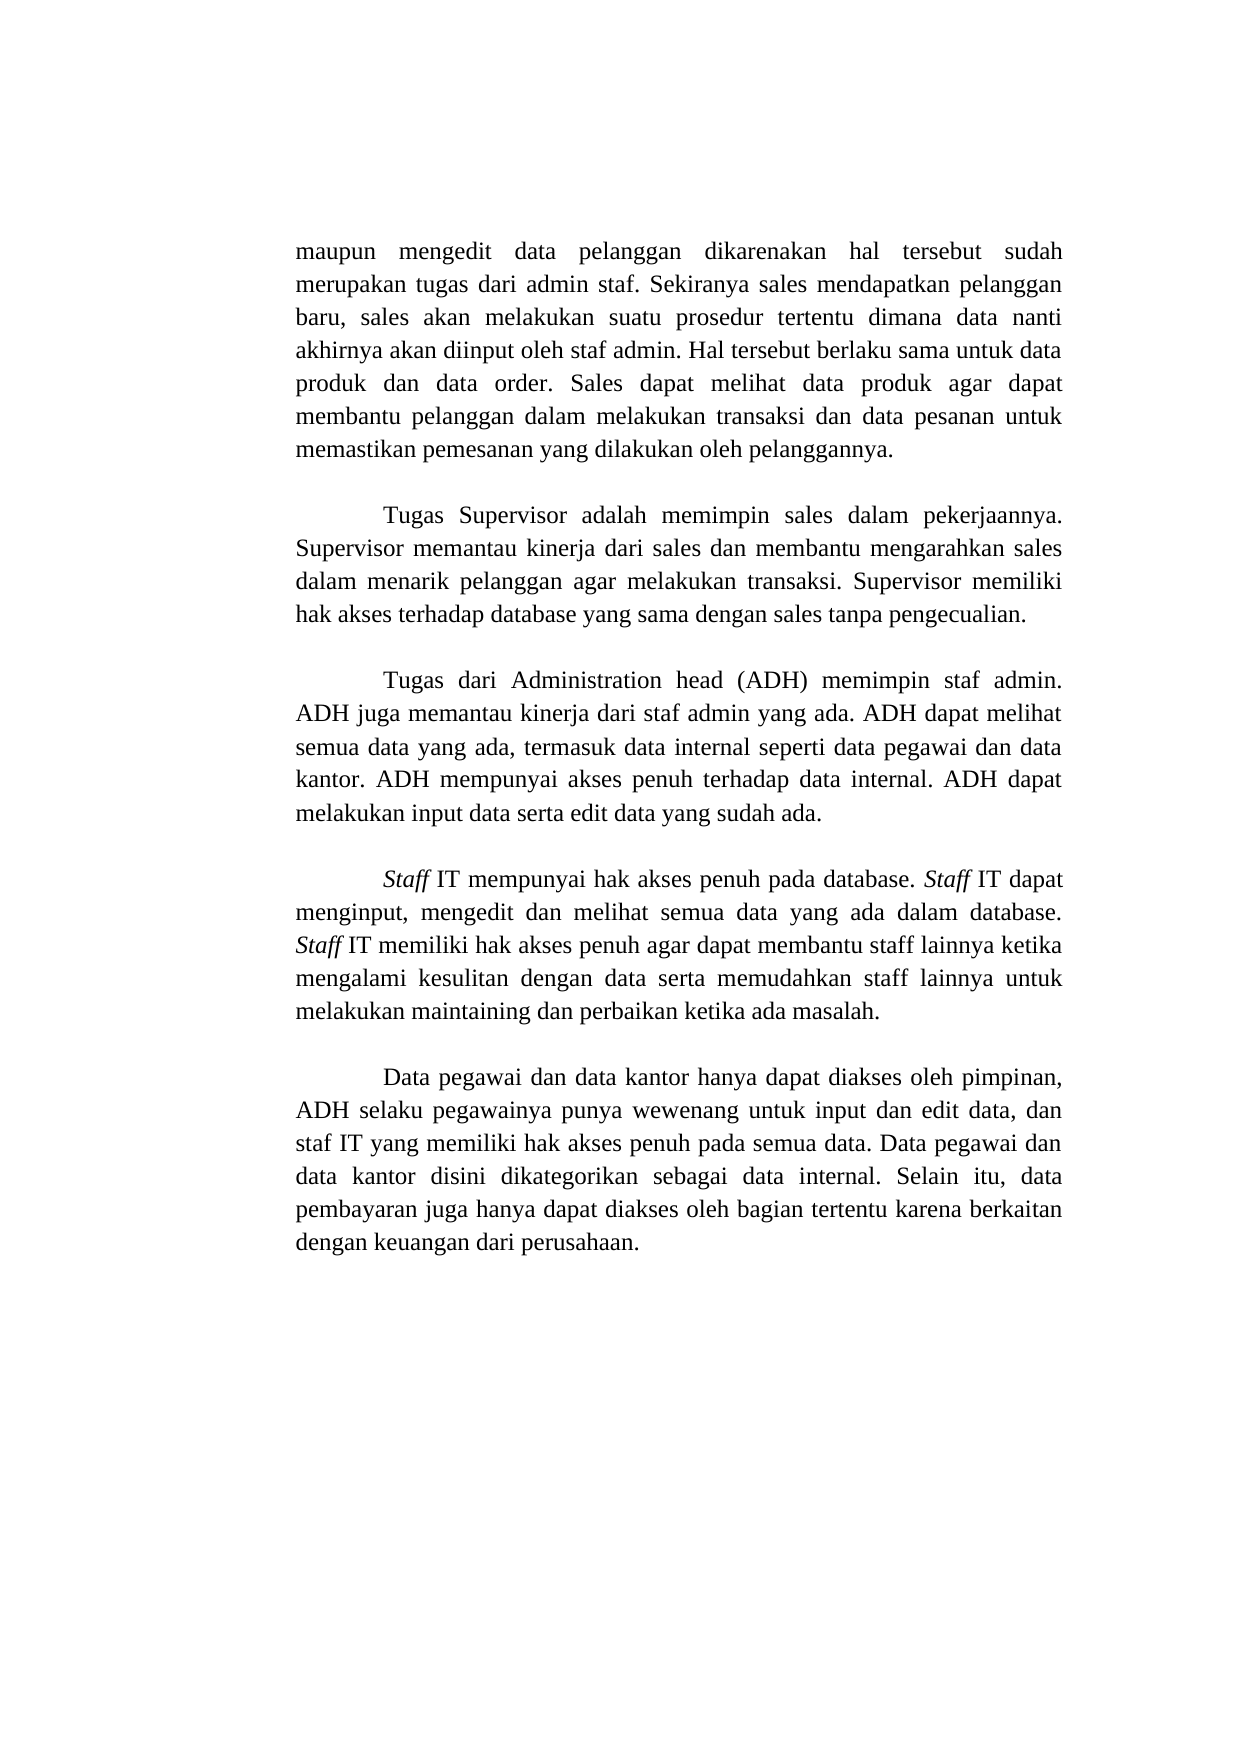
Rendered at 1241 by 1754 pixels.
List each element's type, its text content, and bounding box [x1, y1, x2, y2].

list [295, 236, 1063, 463]
list Staff IT mempunyai hak akses penuh pada database. Staff IT dapat menginput, mengedit dan melihat semua data yang ada dalam database. Staff IT memiliki hak akses penuh agar dapat membantu staff lainnya ketika mengalami kesulitan dengan data serta memudahkan staff lainnya untuk melakukan maintaining dan perbaikan ketika ada masalah. [295, 864, 1063, 1024]
list Tugas dari Administration head (ADH) memimpin staf admin. ADH juga memantau kinerja dari staf admin yang ada. ADH dapat melihat semua data yang ada, termasuk data internal seperti data pegawai dan data kantor. ADH mempunyai akses penuh terhadap data internal. ADH dapat melakukan input data serta edit data yang sudah ada. [295, 666, 1063, 826]
list Data pegawai dan data kantor hanya dapat diakses oleh pimpinan, ADH selaku pegawainya punya wewenang untuk input dan edit data, dan staf IT yang memiliki hak akses penuh pada semua data. Data pegawai dan data kantor disini dikategorikan sebagai data internal. Selain itu, data pembayaran juga hanya dapat diakses oleh bagian tertentu karena berkaitan dengan keuangan dari perusahaan. [295, 1062, 1063, 1256]
list Tugas Supervisor adalah memimpin sales dalam pekerjaannya. Supervisor memantau kinerja dari sales dan membantu mengarahkan sales dalam menarik pelanggan agar melakukan transaksi. Supervisor memiliki hak akses terhadap database yang sama dengan sales tanpa pengecualian. [295, 500, 1063, 628]
